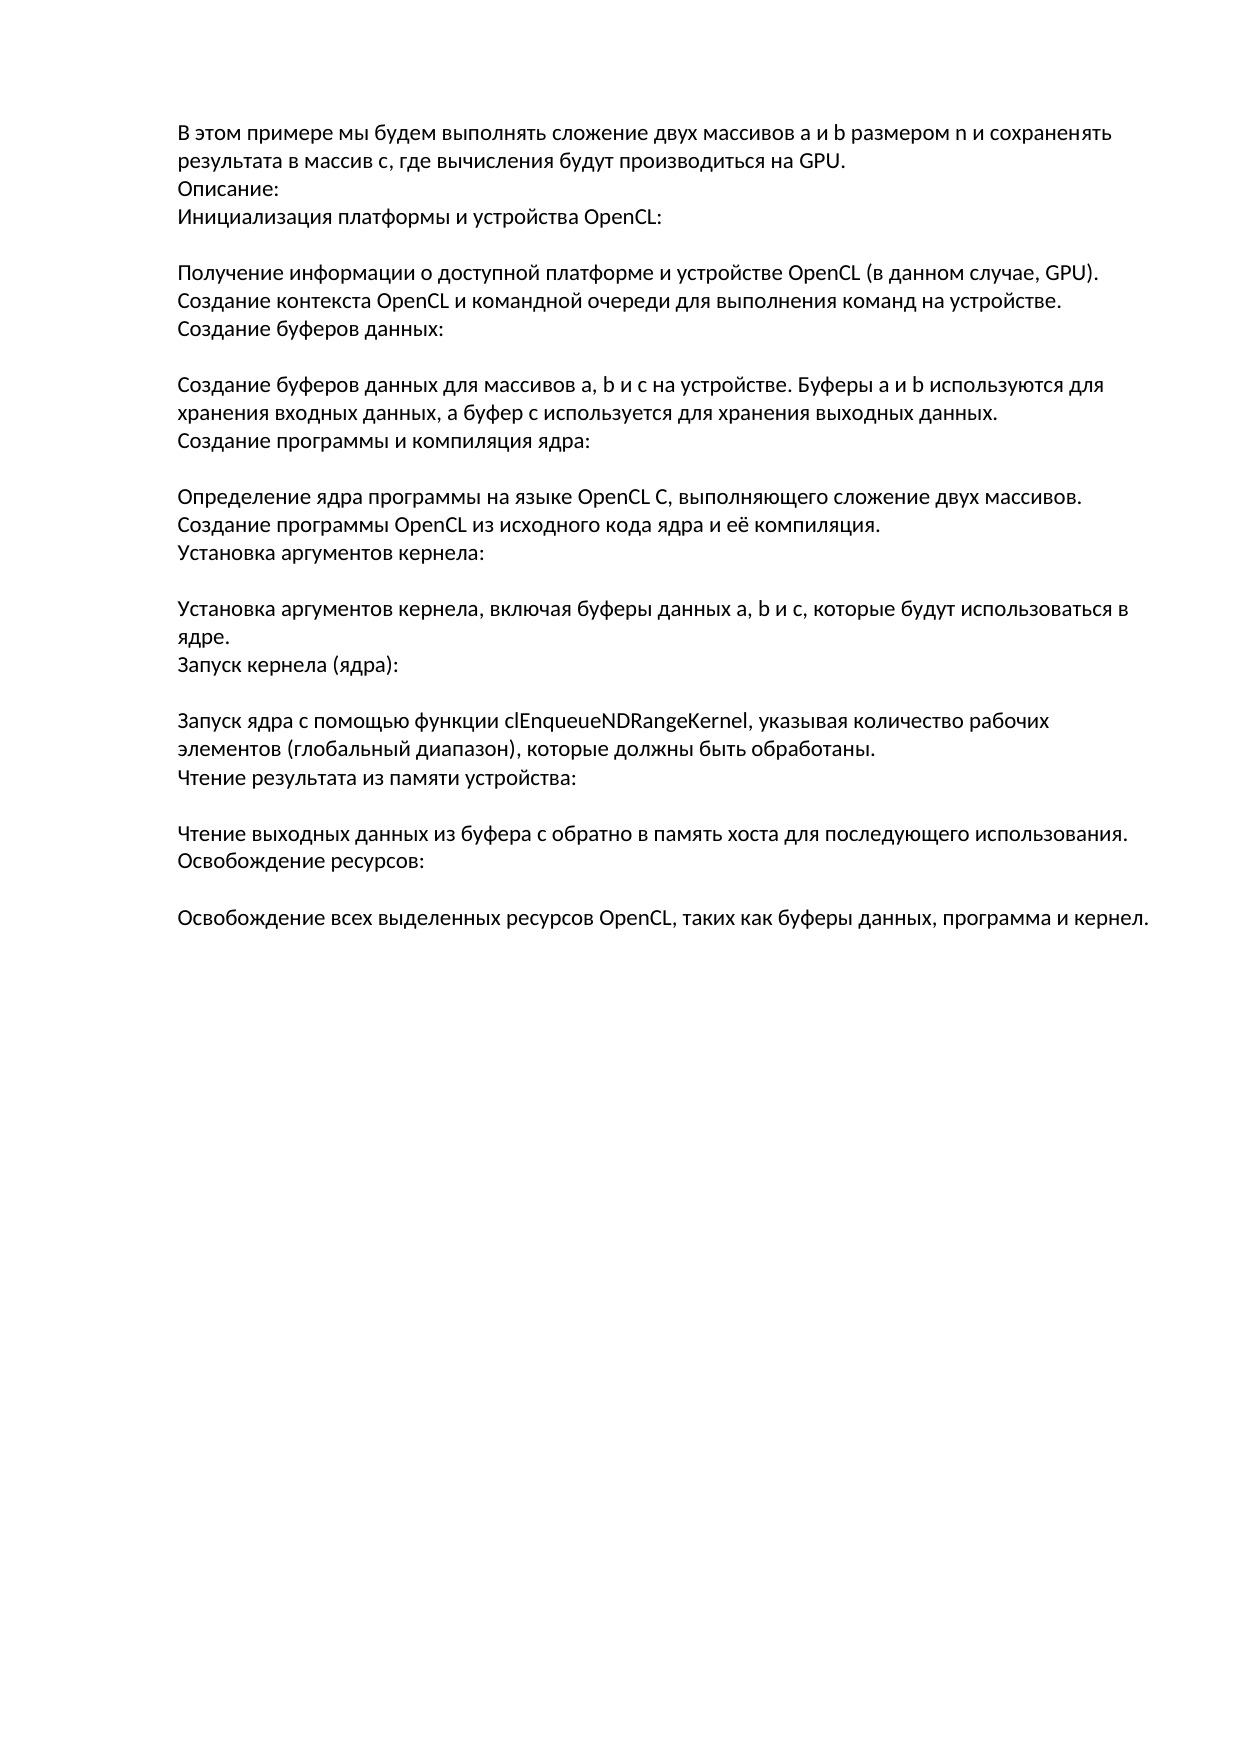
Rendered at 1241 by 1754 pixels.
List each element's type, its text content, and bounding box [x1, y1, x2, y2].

text Инициализация платформы и устройства OpenCL: Получение информации о доступной платформе и устройстве OpenCL (в данном случае, GPU). Создание контекста OpenCL и командной очереди для выполнения команд на устройстве. Создание буферов данных: Создание буферов данных для массивов a, b и c на устройстве. Буферы a и b используются для хранения входных данных, а буфер c используется для хранения выходных данных. Создание программы и компиляция ядра: Определение ядра программы на языке OpenCL C, выполняющего сложение двух массивов. Создание программы OpenCL из исходного кода ядра и её компиляция. Установка аргументов кернела: Установка аргументов кернела, включая буферы данных a, b и c, которые будут использоваться в ядре. Запуск кернела (ядра): Запуск ядра с помощью функции clEnqueueNDRangeKernel, указывая количество рабочих элементов (глобальный диапазон), которые должны быть обработаны. Чтение результата из памяти устройства: Чтение выходных данных из буфера c обратно в память хоста для последующего использования. Освобождение ресурсов: Освобождение всех выделенных ресурсов OpenCL, таких как буферы данных, программа и кернел. [177, 202, 1152, 959]
text В этом примере мы будем выполнять сложение двух массивов a и b размером n и сохраненять результата в массив c, где вычисления будут производиться на GPU. Описание: [177, 118, 1152, 202]
